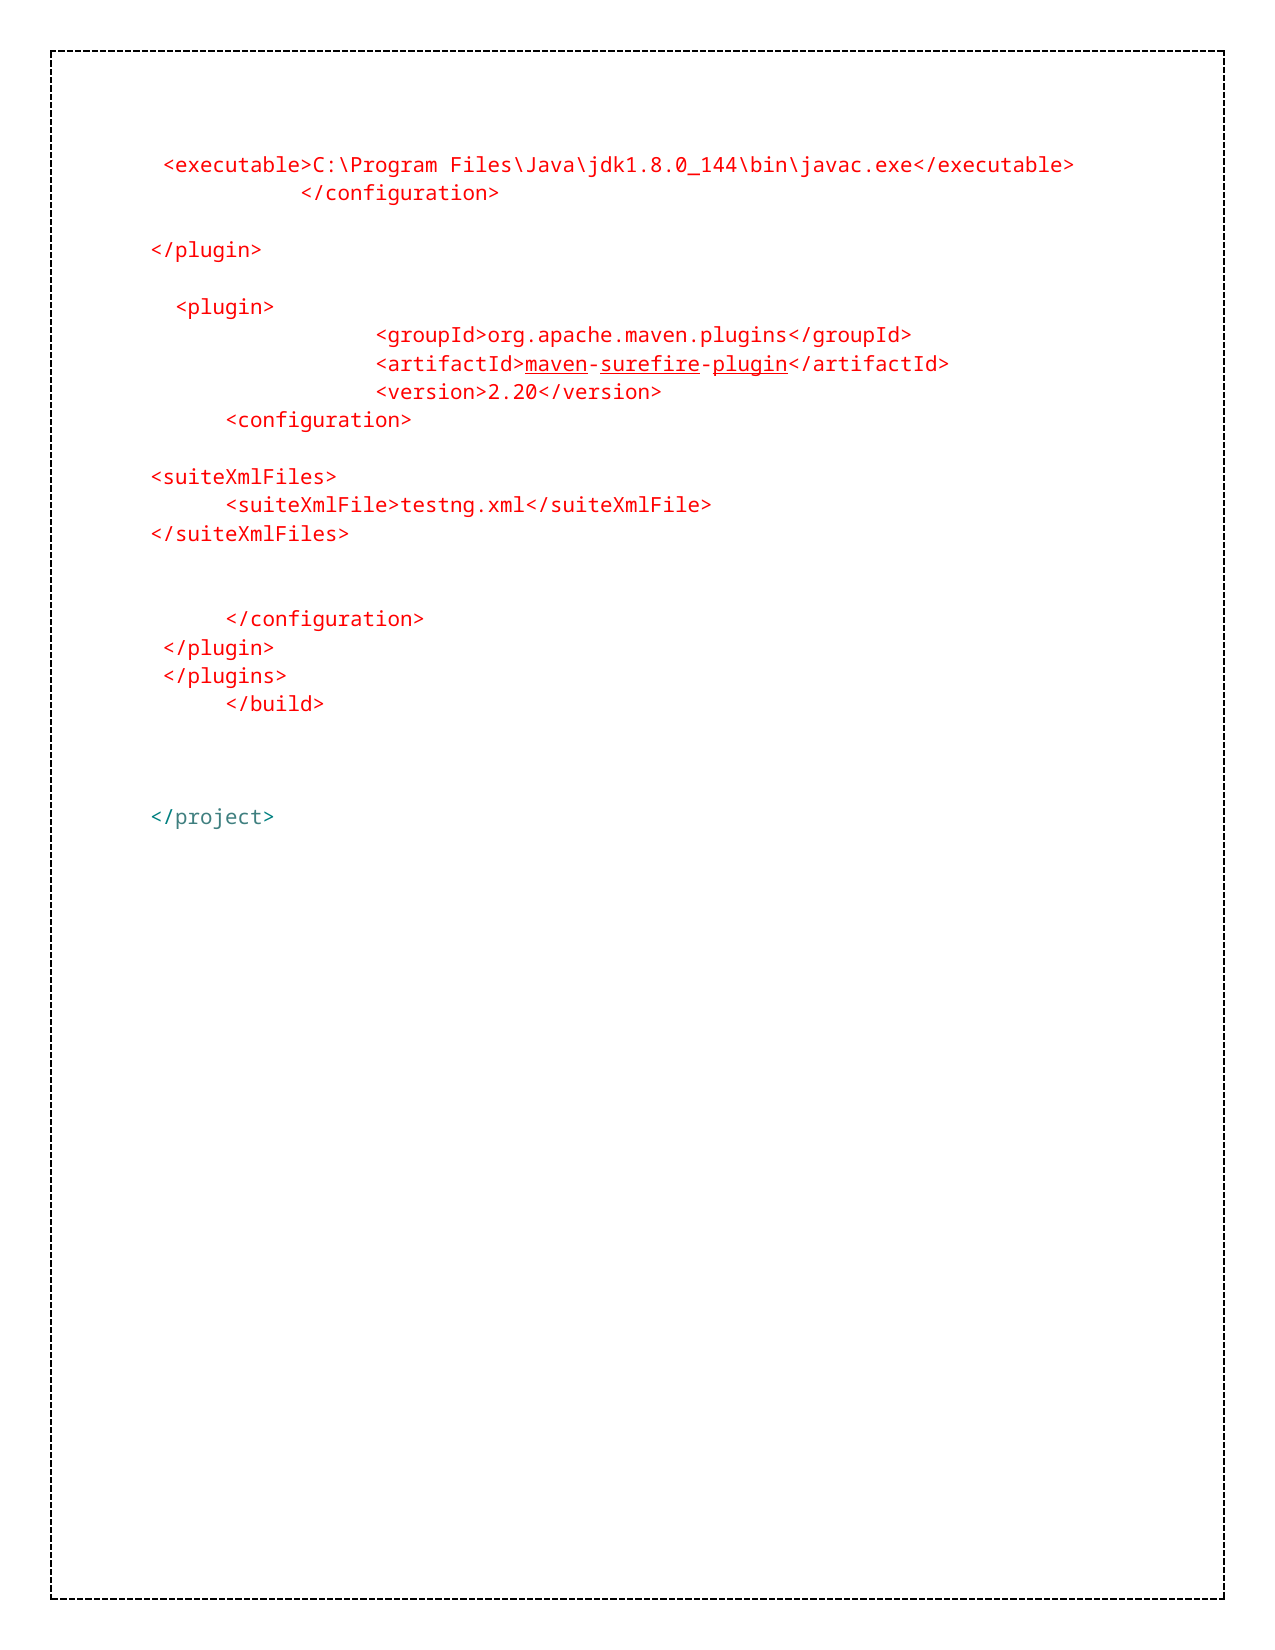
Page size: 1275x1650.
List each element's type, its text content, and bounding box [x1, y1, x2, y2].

text </build> [150, 689, 1125, 718]
text </suiteXmlFiles> [150, 519, 1125, 547]
text <suiteXmlFile>testng.xml</suiteXmlFile> [150, 490, 1125, 519]
text </plugin> [150, 633, 1125, 661]
text </configuration> [150, 604, 1125, 633]
text <groupId>org.apache.maven.plugins</groupId> [150, 320, 1125, 349]
text </configuration> [150, 178, 1125, 207]
text </plugins> [150, 661, 1125, 689]
text <suiteXmlFiles> [150, 462, 1125, 490]
text <plugin> [150, 292, 1125, 320]
text </plugin> [150, 235, 1125, 264]
text <executable>C:\Program Files\Java\jdk1.8.0_144\bin\javac.exe</executable> [150, 150, 1125, 178]
text </project> [150, 802, 1125, 831]
text <artifactId>maven-surefire-plugin</artifactId> [150, 349, 1125, 377]
text <configuration> [150, 406, 1125, 434]
text <version>2.20</version> [150, 377, 1125, 406]
